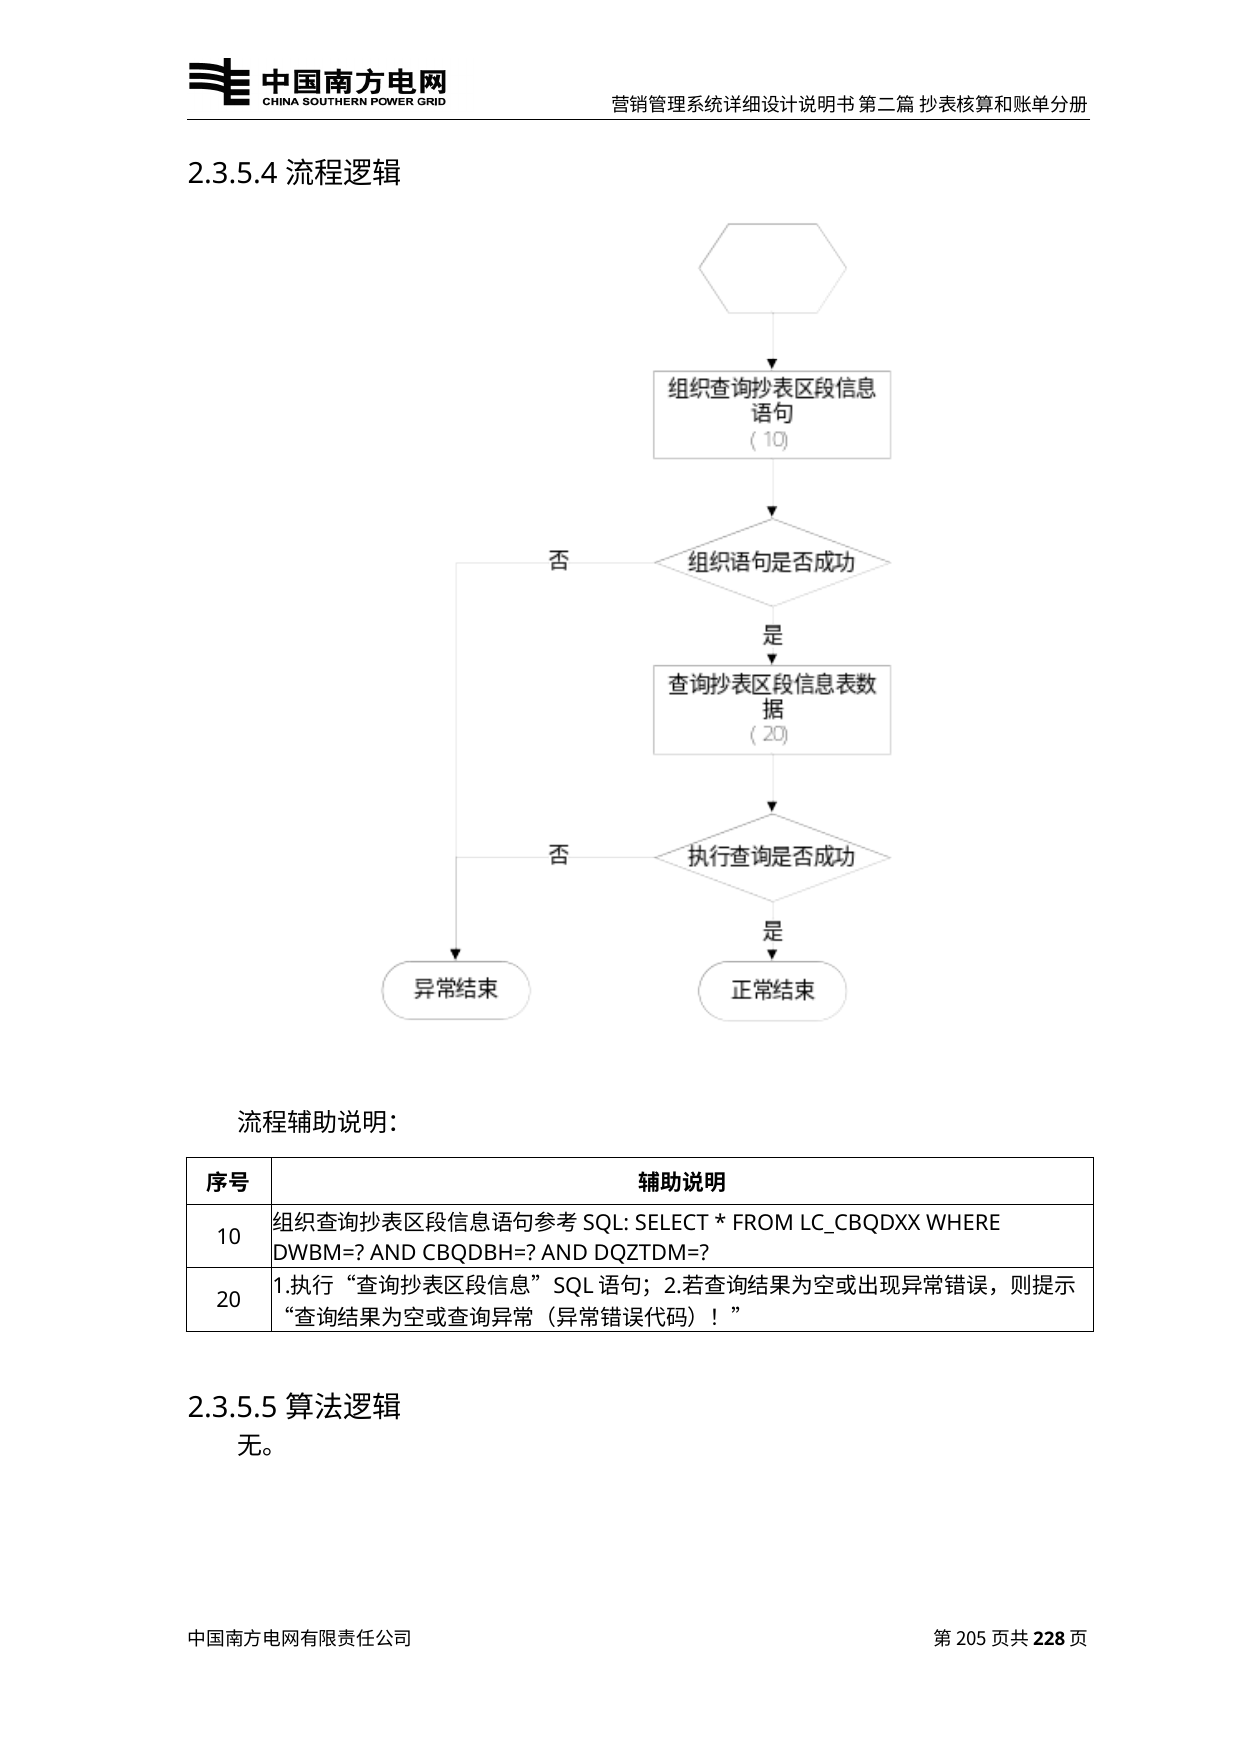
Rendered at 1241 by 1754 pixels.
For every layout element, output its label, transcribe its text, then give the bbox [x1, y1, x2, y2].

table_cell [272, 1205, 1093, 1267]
picture [187, 58, 474, 112]
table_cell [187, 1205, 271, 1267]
text 无。 [187, 1426, 1090, 1462]
subtitle 流程逻辑 [187, 150, 1090, 192]
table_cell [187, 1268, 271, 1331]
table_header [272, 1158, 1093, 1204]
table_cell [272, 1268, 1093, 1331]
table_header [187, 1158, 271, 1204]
text 流程辅助说明： [187, 1102, 1090, 1139]
subtitle 算法逻辑 [187, 1383, 1090, 1426]
